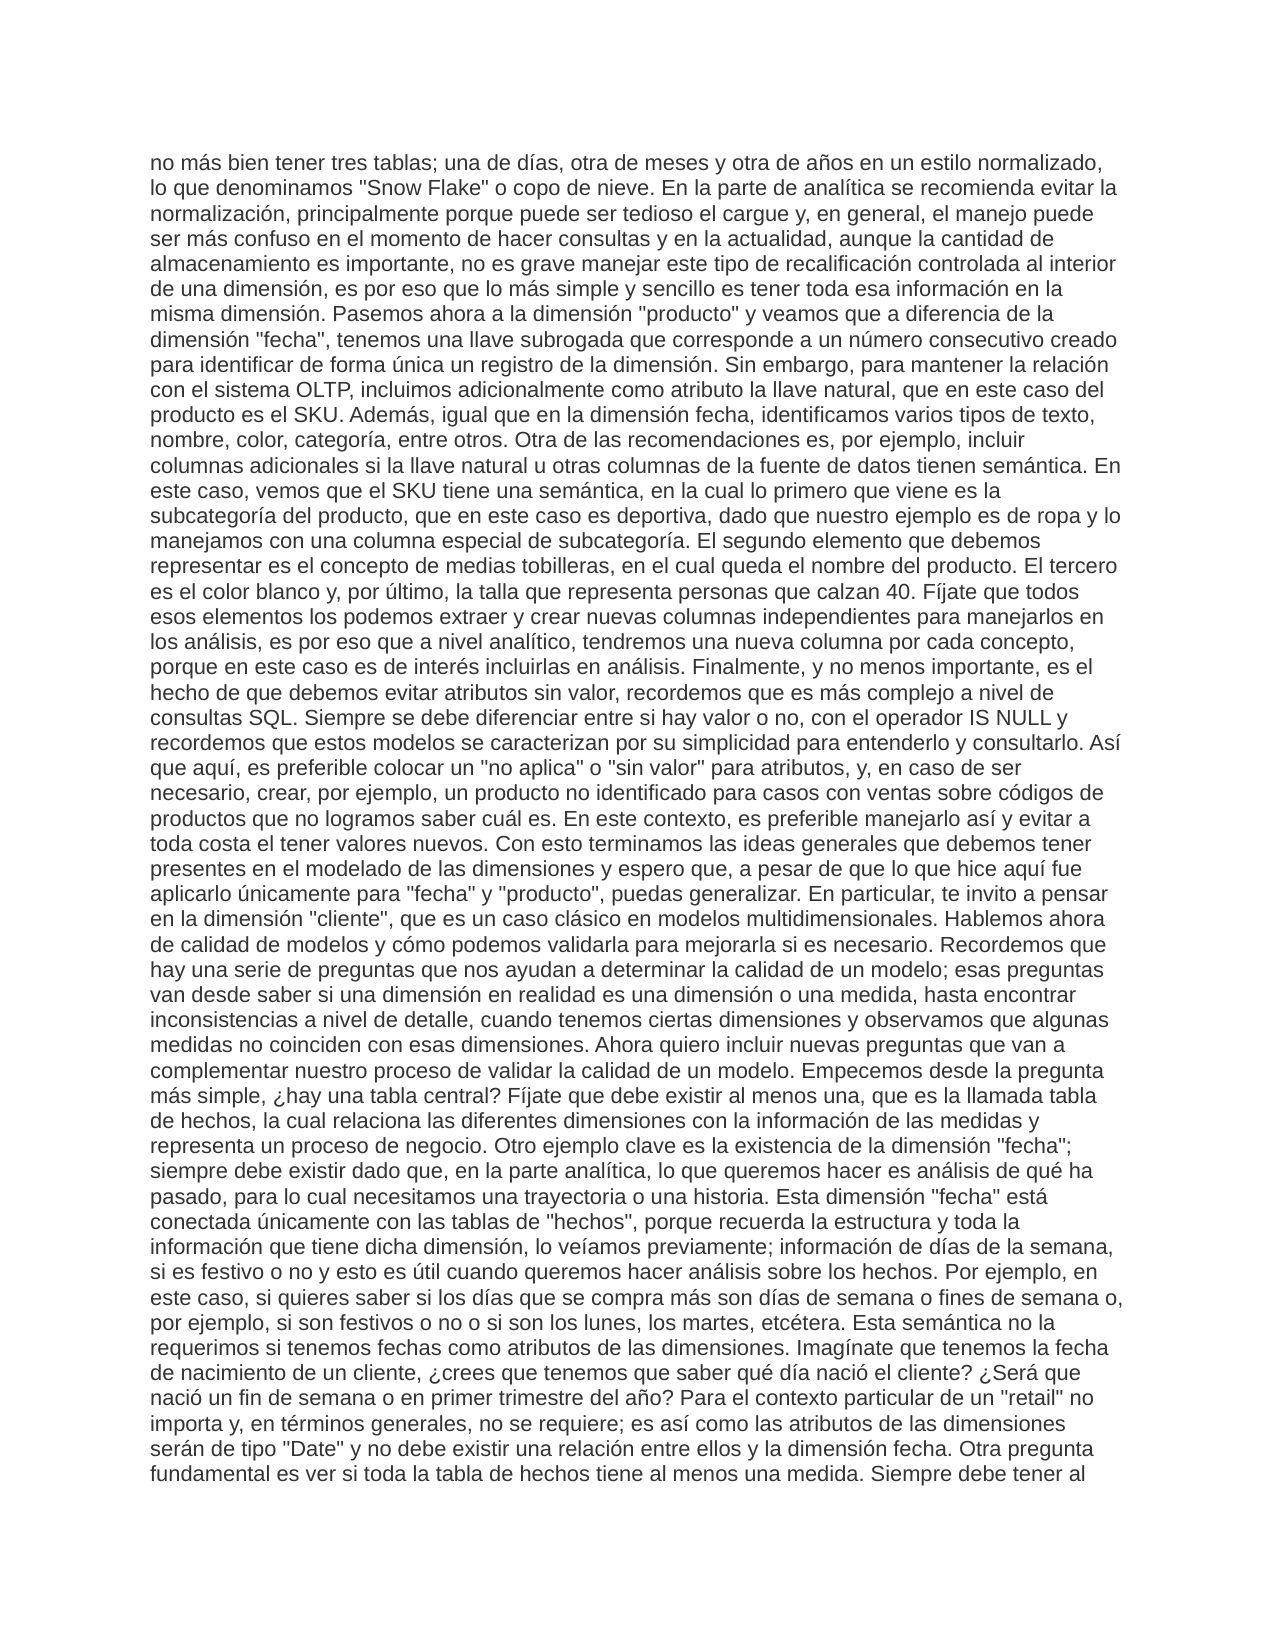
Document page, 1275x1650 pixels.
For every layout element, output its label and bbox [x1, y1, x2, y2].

text [150, 150, 1125, 1486]
